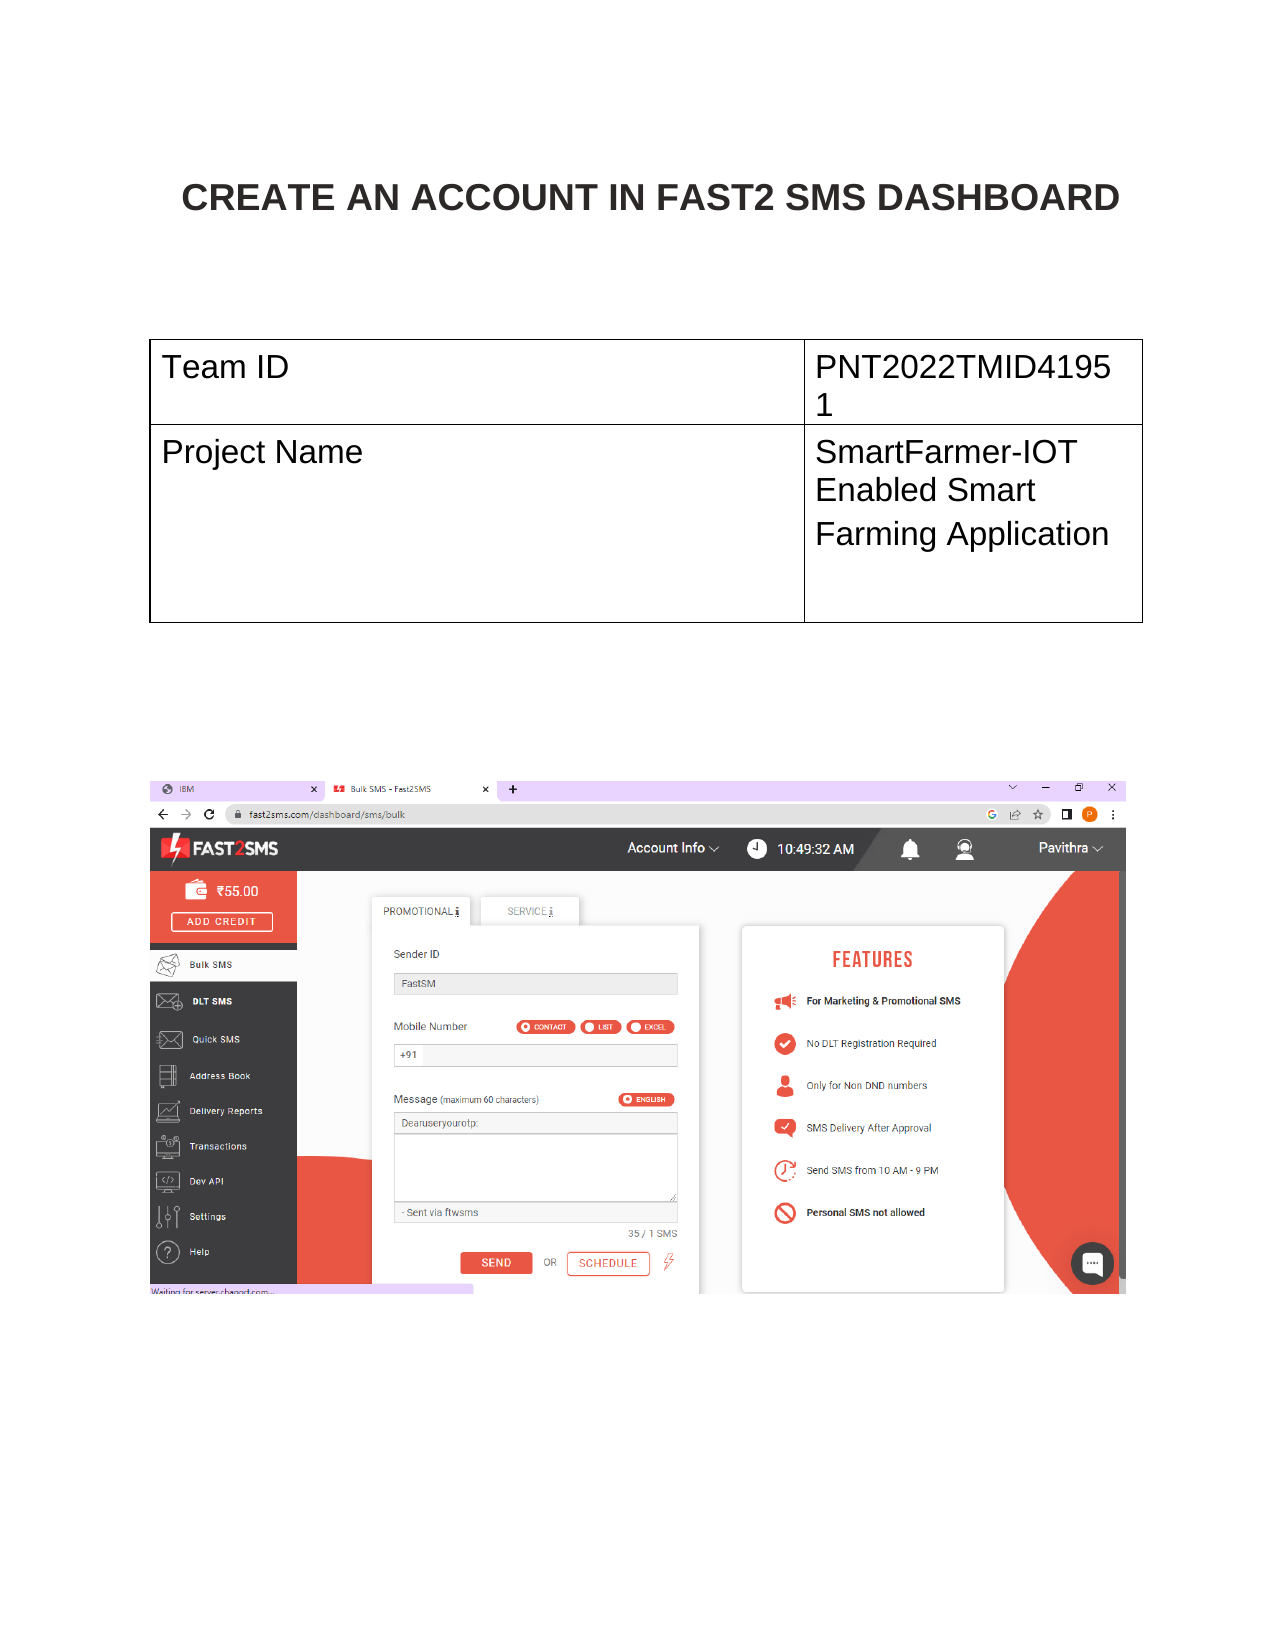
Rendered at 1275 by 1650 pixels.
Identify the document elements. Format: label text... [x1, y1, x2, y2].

subtitle CREATE AN ACCOUNT IN FAST2 SMS DASHBOARD [150, 175, 1125, 218]
table_cell Project Name [151, 425, 804, 622]
picture [150, 781, 1126, 1294]
table_header PNT2022TMID41951 [805, 340, 1142, 424]
table_header Team ID [151, 340, 804, 424]
table_cell SmartFarmer-IOT Enabled Smart Farming Application [805, 425, 1142, 622]
